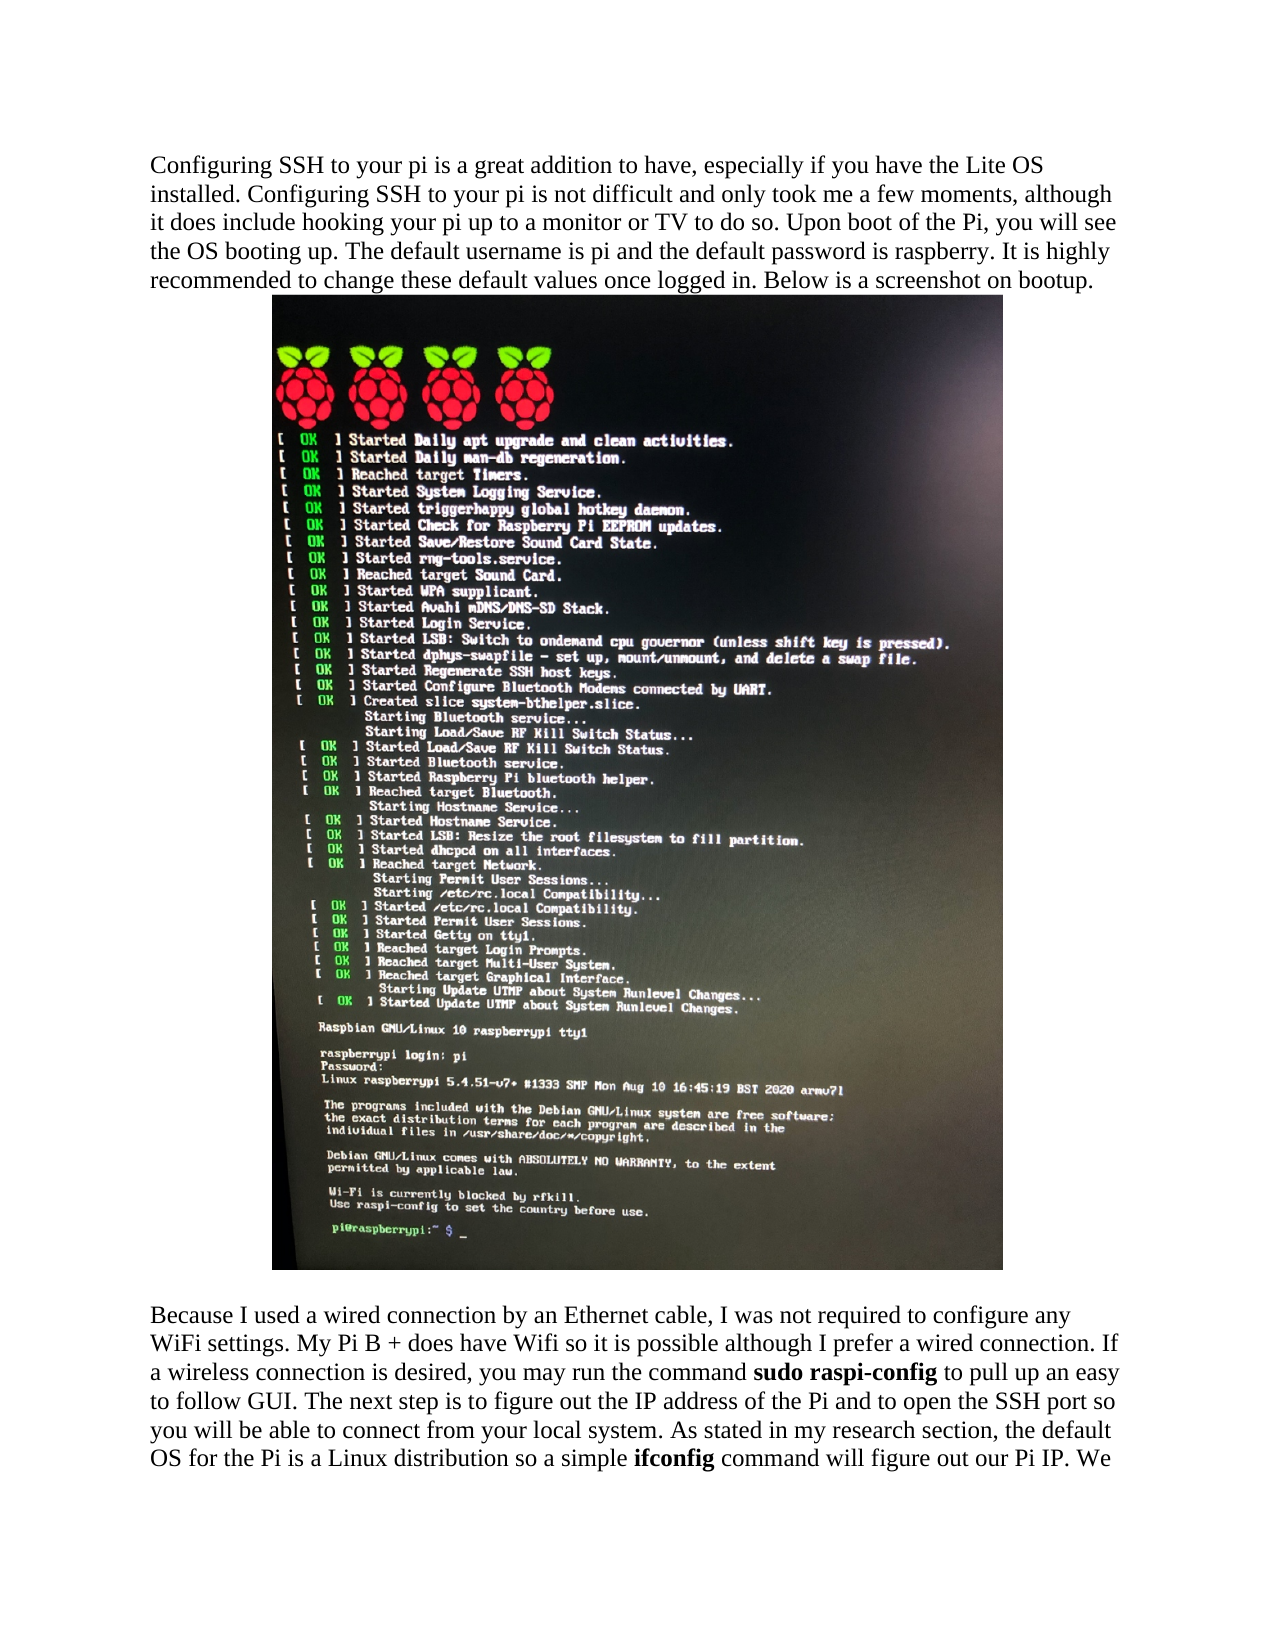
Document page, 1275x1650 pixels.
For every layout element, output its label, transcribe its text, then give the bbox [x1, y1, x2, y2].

picture [272, 296, 1003, 1269]
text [150, 1300, 1125, 1472]
text Configuring SSH to your pi is a great addition to have, especially if you have the Lite OS installed. Configuring SSH to your pi is not difficult and only took me a few moments, although it does include hooking your pi up to a monitor or TV to do so. Upon boot of the Pi, you will see the OS booting up. The default username is pi and the default password is raspberry. It is highly recommended to change these default values once logged in. Below is a screenshot on bootup. [150, 150, 1125, 294]
